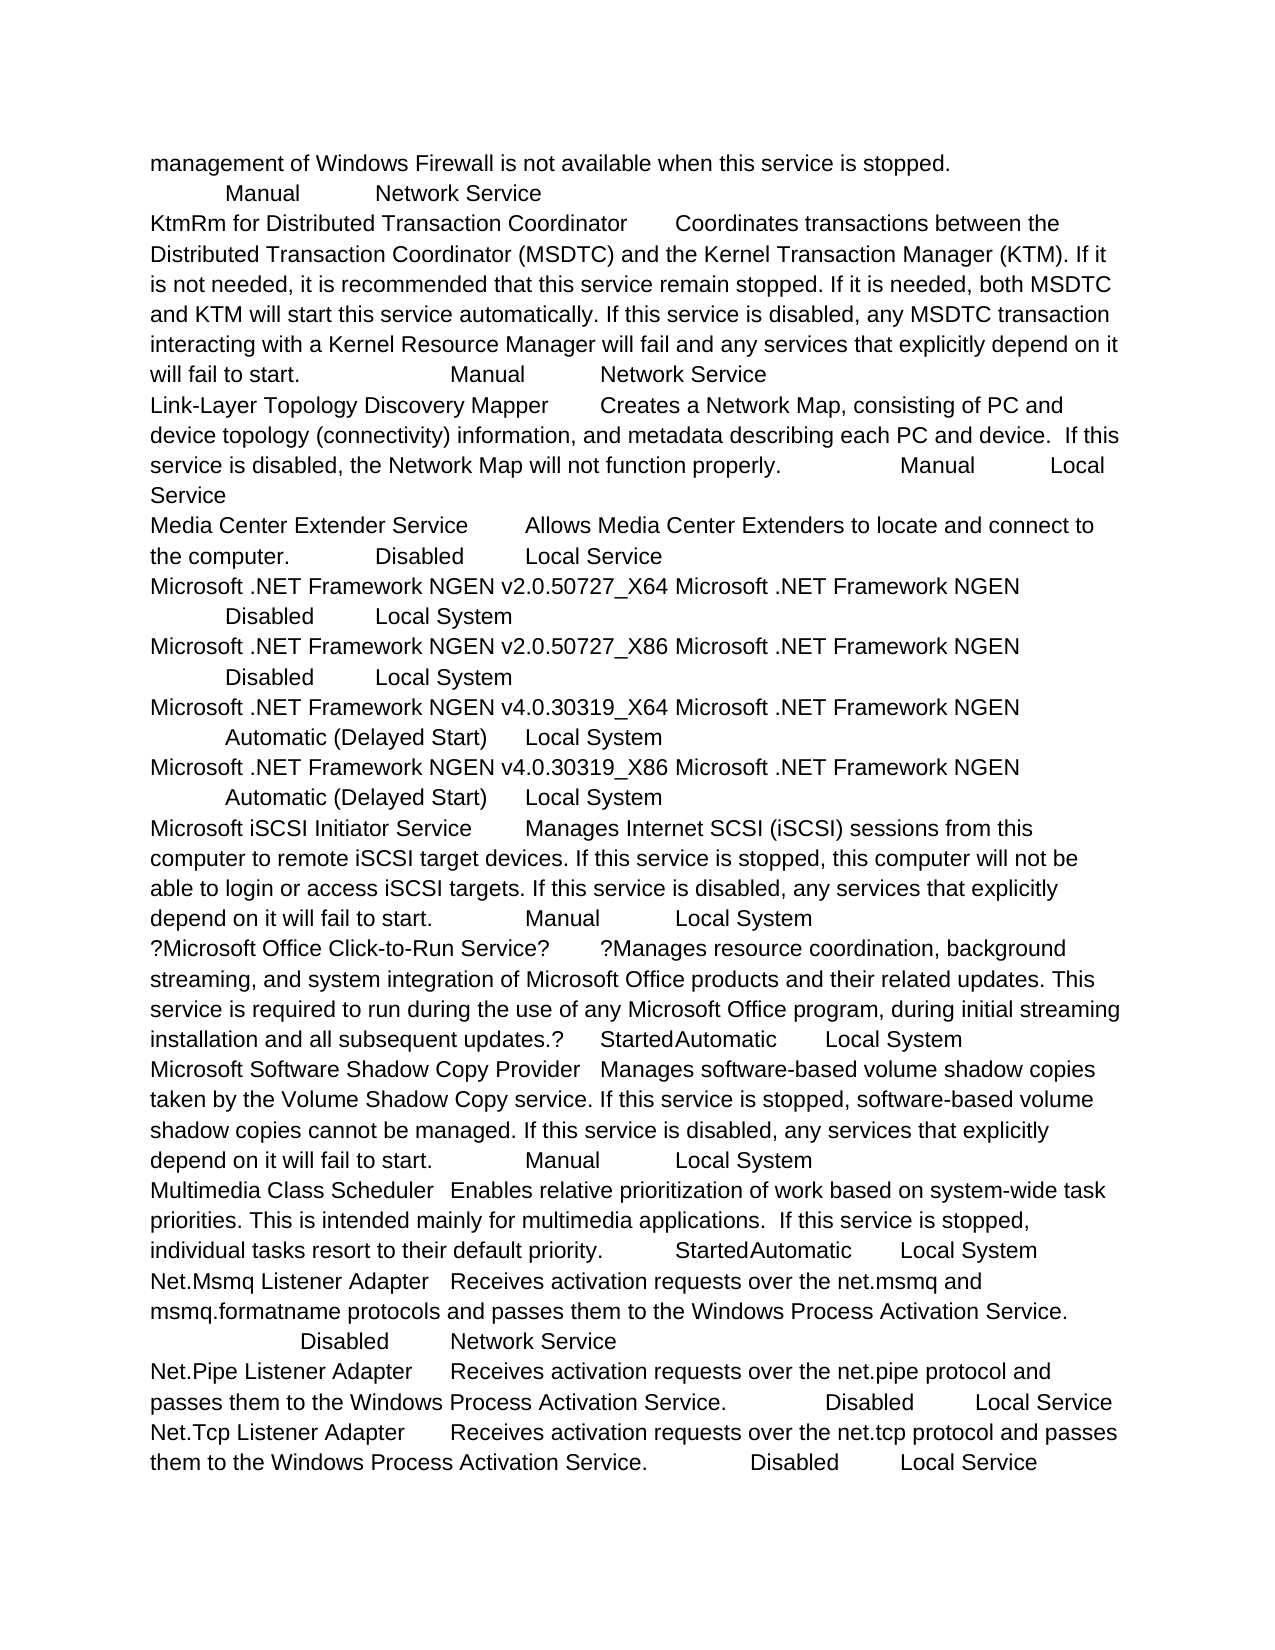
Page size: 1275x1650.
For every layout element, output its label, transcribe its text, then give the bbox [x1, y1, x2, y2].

text Microsoft .NET Framework NGEN v4.0.30319_X86 Microsoft .NET Framework NGEN Automatic (Delayed Start) Local System [150, 754, 1125, 811]
text Microsoft .NET Framework NGEN v4.0.30319_X64 Microsoft .NET Framework NGEN Automatic (Delayed Start) Local System [150, 694, 1125, 750]
text Net.Msmq Listener Adapter Receives activation requests over the net.msmq and msmq.formatname protocols and passes them to the Windows Process Activation Service. Disabled Network Service [150, 1268, 1125, 1354]
text Microsoft Software Shadow Copy Provider Manages software-based volume shadow copies taken by the Volume Shadow Copy service. If this service is stopped, software-based volume shadow copies cannot be managed. If this service is disabled, any services that explicitly depend on it will fail to start. Manual Local System [150, 1056, 1125, 1173]
text Net.Pipe Listener Adapter Receives activation requests over the net.pipe protocol and passes them to the Windows Process Activation Service. Disabled Local Service [150, 1358, 1125, 1415]
text Microsoft .NET Framework NGEN v2.0.50727_X86 Microsoft .NET Framework NGEN Disabled Local System [150, 633, 1125, 690]
text Microsoft iSCSI Initiator Service Manages Internet SCSI (iSCSI) sessions from this computer to remote iSCSI target devices. If this service is stopped, this computer will not be able to login or access iSCSI targets. If this service is disabled, any services that explicitly depend on it will fail to start. Manual Local System [150, 814, 1125, 932]
text Media Center Extender Service Allows Media Center Extenders to locate and connect to the computer. Disabled Local Service [150, 512, 1125, 569]
text Multimedia Class Scheduler Enables relative prioritization of work based on system-wide task priorities. This is intended mainly for multimedia applications. If this service is stopped, individual tasks resort to their default priority. Started Automatic Local System [150, 1177, 1125, 1264]
text KtmRm for Distributed Transaction Coordinator Coordinates transactions between the Distributed Transaction Coordinator (MSDTC) and the Kernel Transaction Manager (KTM). If it is not needed, it is recommended that this service remain stopped. If it is needed, both MSDTC and KTM will start this service automatically. If this service is disabled, any MSDTC transaction interacting with a Kernel Resource Manager will fail and any services that explicitly depend on it will fail to start. Manual Network Service [150, 210, 1125, 388]
text Link-Layer Topology Discovery Mapper Creates a Network Map, consisting of PC and device topology (connectivity) information, and metadata describing each PC and device. If this service is disabled, the Network Map will not function properly. Manual Local Service [150, 392, 1125, 509]
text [150, 150, 1125, 207]
text Microsoft .NET Framework NGEN v2.0.50727_X64 Microsoft .NET Framework NGEN Disabled Local System [150, 573, 1125, 629]
text Net.Tcp Listener Adapter Receives activation requests over the net.tcp protocol and passes them to the Windows Process Activation Service. Disabled Local Service [150, 1419, 1125, 1475]
text ?Microsoft Office Click-to-Run Service? ?Manages resource coordination, background streaming, and system integration of Microsoft Office products and their related updates. This service is required to run during the use of any Microsoft Office program, during initial streaming installation and all subsequent updates.? Started Automatic Local System [150, 935, 1125, 1052]
